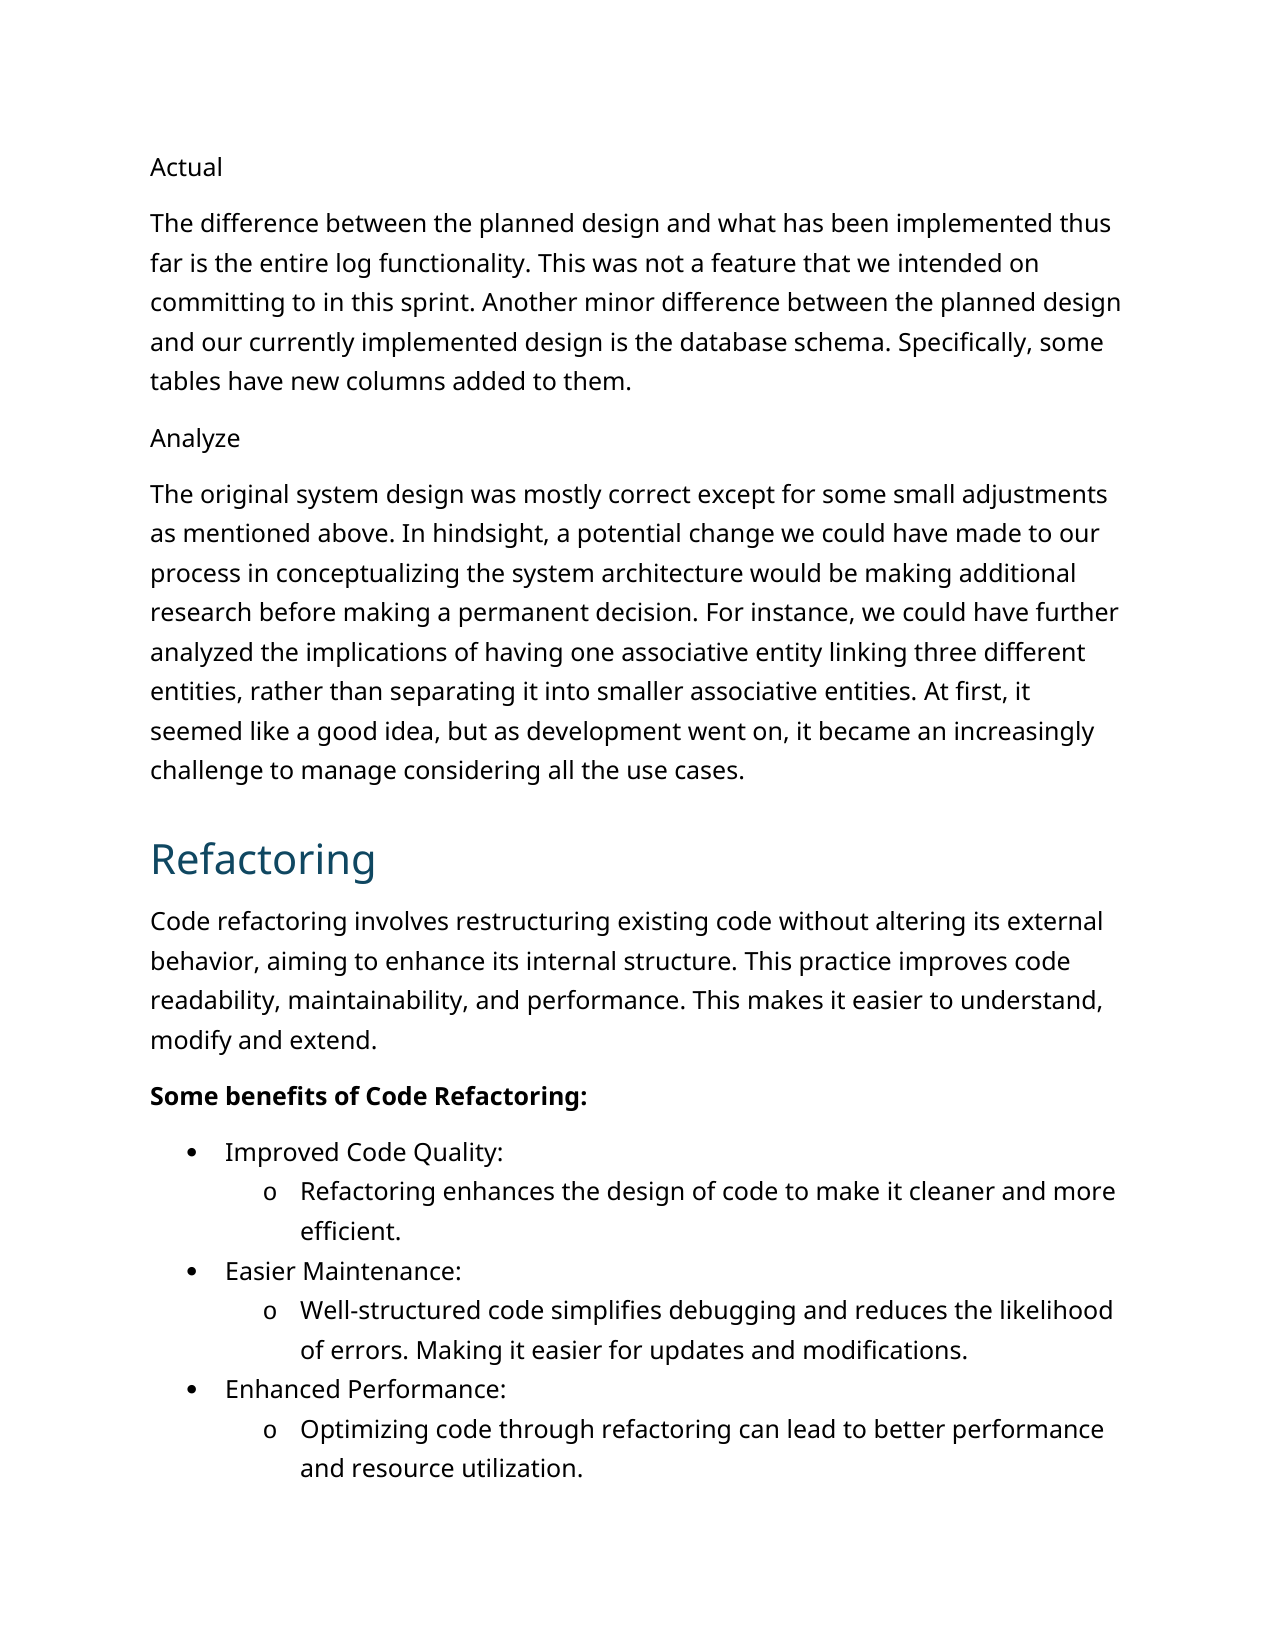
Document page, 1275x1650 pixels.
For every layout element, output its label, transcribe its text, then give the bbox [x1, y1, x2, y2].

list Well-structured code simplifies debugging and reduces the likelihood of errors. Making it easier for updates and modifications. [262, 1293, 1125, 1366]
text The original system design was mostly correct except for some small adjustments as mentioned above. In hindsight, a potential change we could have made to our process in conceptualizing the system architecture would be making additional research before making a permanent decision. For instance, we could have further analyzed the implications of having one associative entity linking three different entities, rather than separating it into smaller associative entities. At first, it seemed like a good idea, but as development went on, it became an increasingly challenge to manage considering all the use cases. [150, 476, 1125, 787]
list Optimizing code through refactoring can lead to better performance and resource utilization. [262, 1411, 1125, 1485]
text Actual [150, 150, 1125, 184]
text Some benefits of Code Refactoring: [150, 1078, 1125, 1112]
list Improved Code Quality: [187, 1134, 1125, 1169]
list Refactoring enhances the design of code to make it cleaner and more efficient. [262, 1174, 1125, 1248]
list Enhanced Performance: [187, 1372, 1125, 1406]
text Analyze [150, 420, 1125, 454]
list Easier Maintenance: [187, 1253, 1125, 1287]
text The difference between the planned design and what has been implemented thus far is the entire log functionality. This was not a feature that we intended on committing to in this sprint. Another minor difference between the planned design and our currently implemented design is the database schema. Specifically, some tables have new columns added to them. [150, 206, 1125, 398]
subtitle Refactoring [150, 830, 1125, 886]
text Code refactoring involves restructuring existing code without altering its external behavior, aiming to enhance its internal structure. This practice improves code readability, maintainability, and performance. This makes it easier to understand, modify and extend. [150, 904, 1125, 1056]
